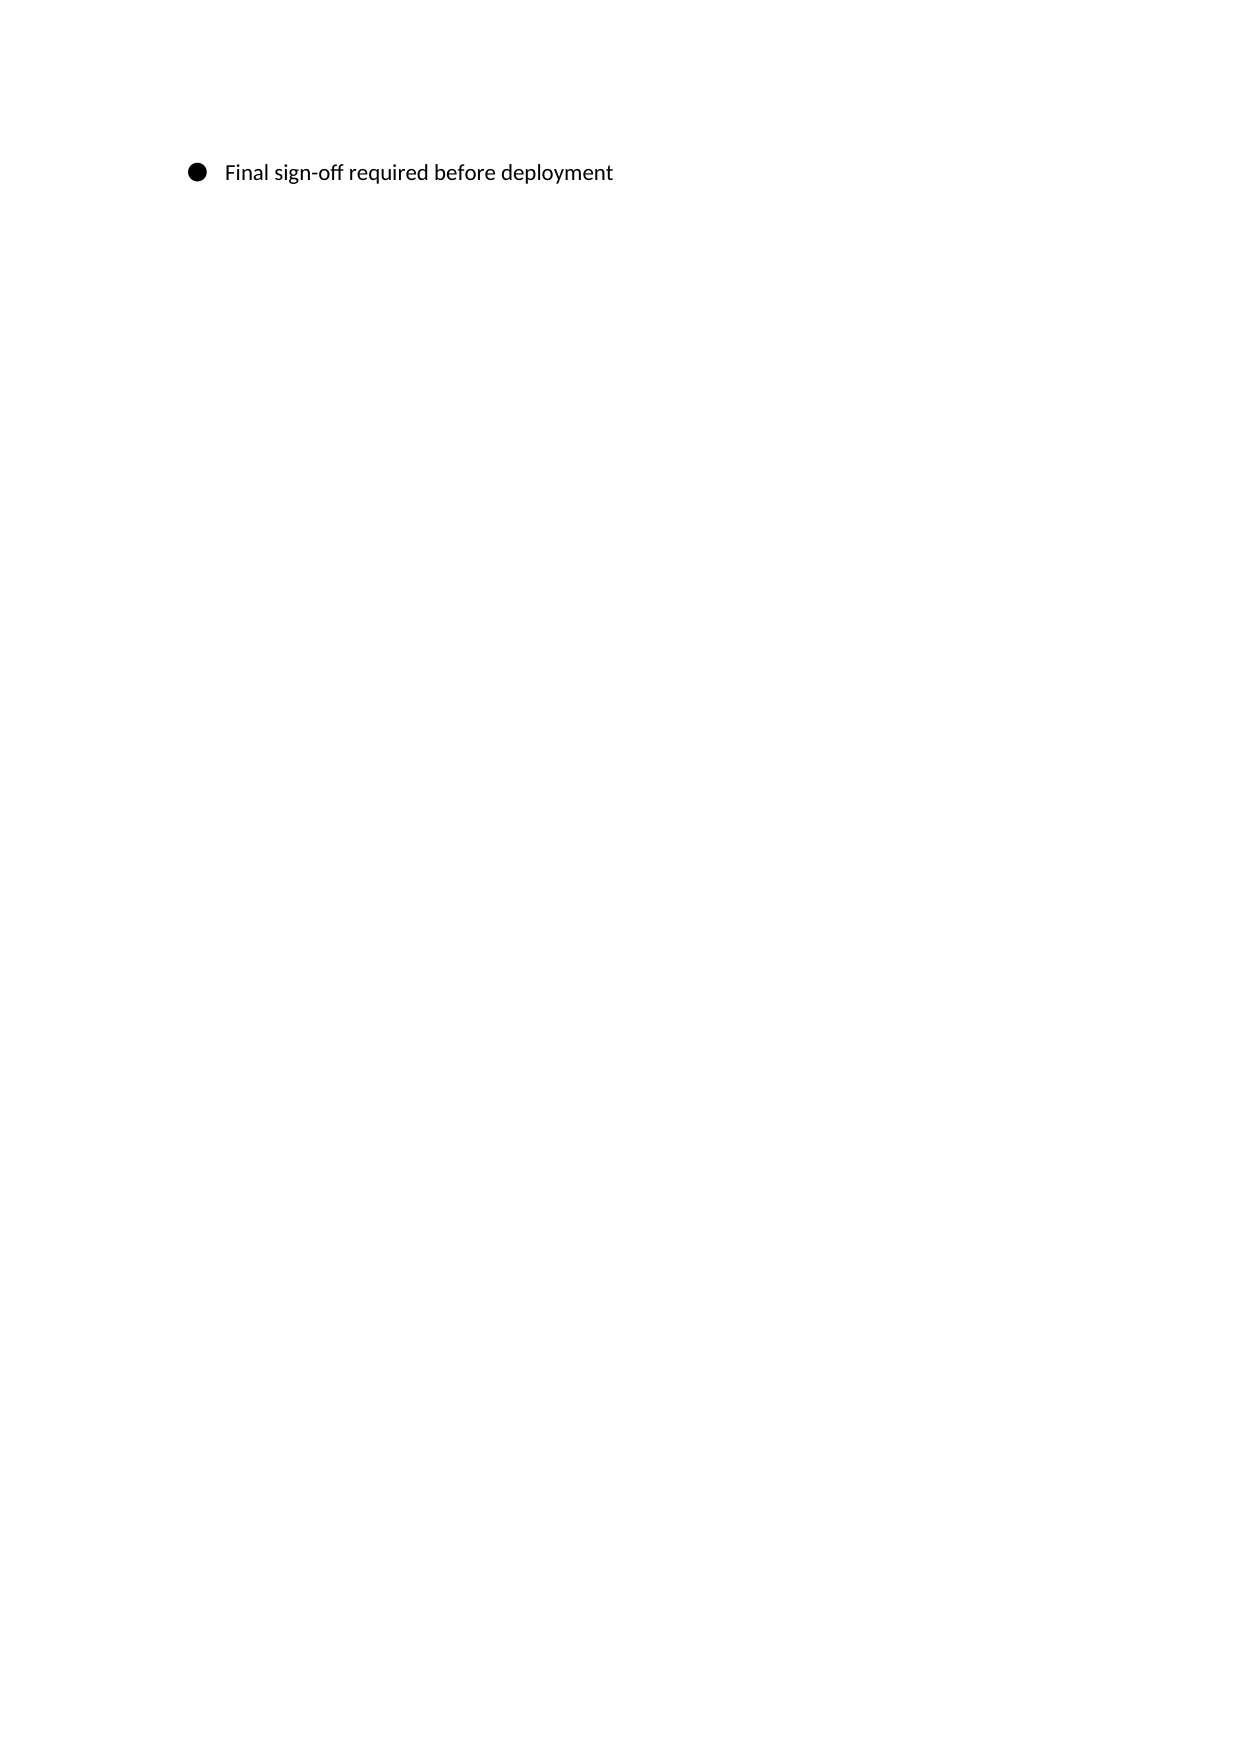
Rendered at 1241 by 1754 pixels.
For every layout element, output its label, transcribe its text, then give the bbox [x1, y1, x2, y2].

list Final sign-off required before deployment [187, 150, 1090, 193]
